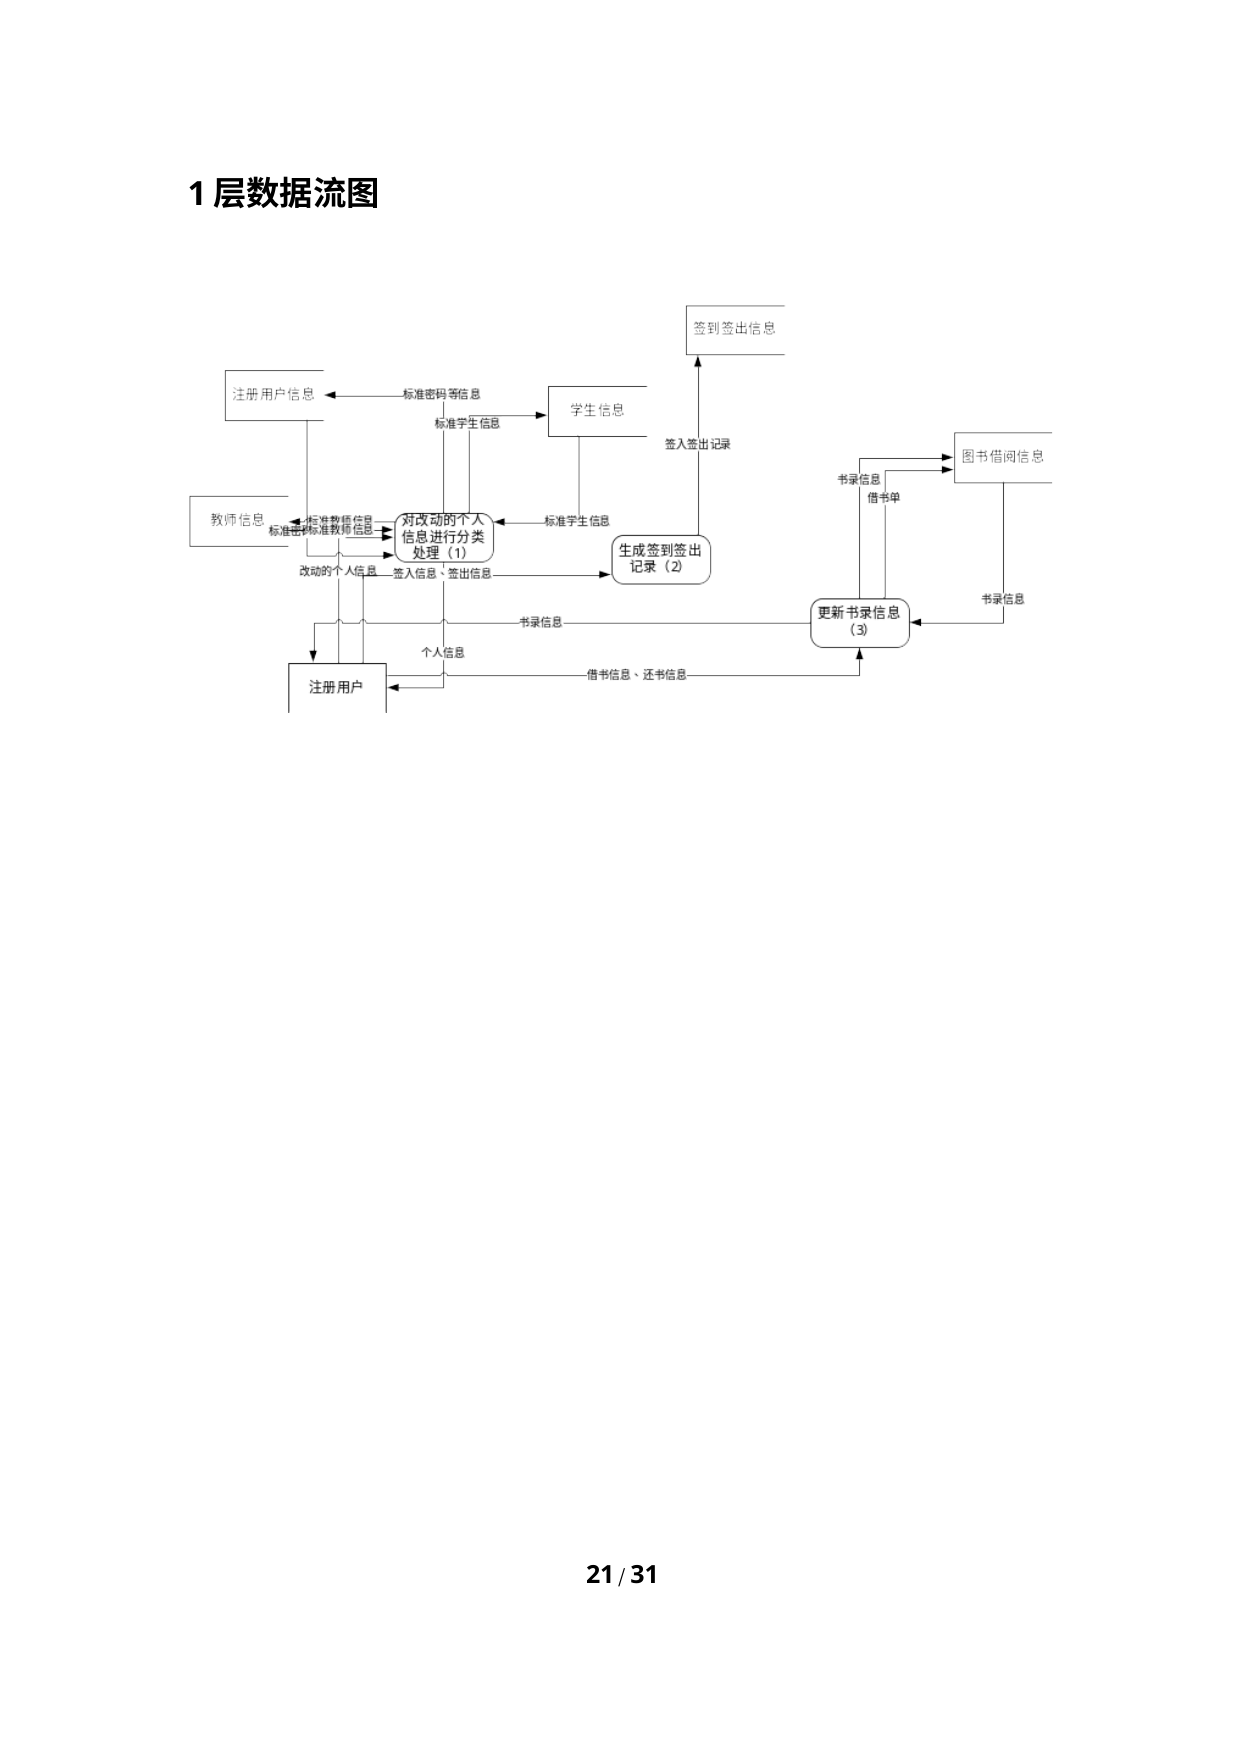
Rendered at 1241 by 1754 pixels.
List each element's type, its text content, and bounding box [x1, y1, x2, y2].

subtitle 1层数据流图 [187, 157, 1053, 225]
